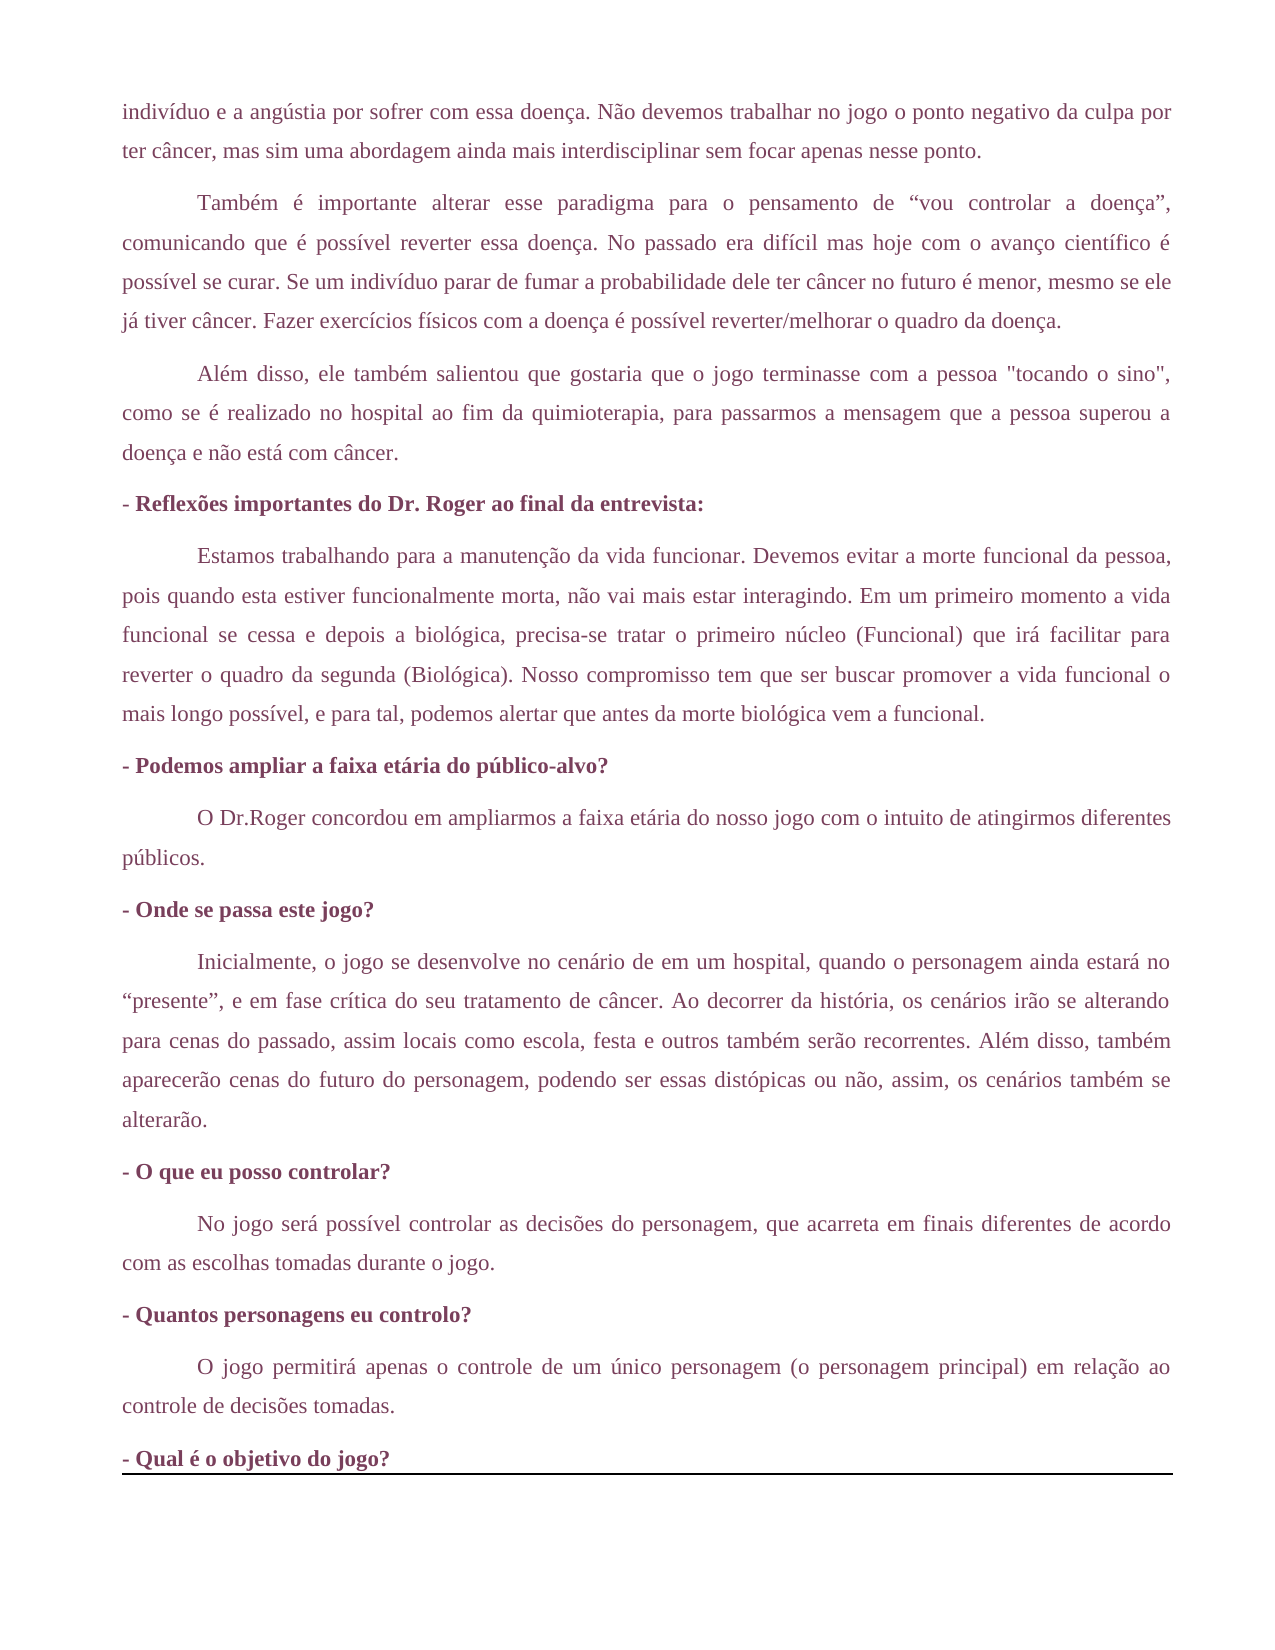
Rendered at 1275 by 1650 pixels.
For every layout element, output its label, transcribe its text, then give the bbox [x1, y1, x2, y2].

text Além disso, ele também salientou que gostaria que o jogo terminasse com a pessoa "tocando o sino", como se é realizado no hospital ao fim da quimioterapia, para passarmos a mensagem que a pessoa superou a doença e não está com câncer. [122, 359, 1173, 465]
text - Podemos ampliar a faixa etária do público-alvo? [122, 752, 1173, 779]
text - Reflexões importantes do Dr. Roger ao final da entrevista: [122, 491, 1173, 517]
text - O que eu posso controlar? [122, 1158, 1173, 1184]
text - Onde se passa este jogo? [122, 896, 1173, 922]
text - Qual é o objetivo do jogo? [122, 1444, 1173, 1473]
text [122, 98, 1173, 163]
text O Dr.Roger concordou em ampliarmos a faixa etária do nosso jogo com o intuito de atingirmos diferentes públicos. [122, 804, 1173, 870]
text Estamos trabalhando para a manutenção da vida funcionar. Devemos evitar a morte funcional da pessoa, pois quando esta estiver funcionalmente morta, não vai mais estar interagindo. Em um primeiro momento a vida funcional se cessa e depois a biológica, precisa-se tratar o primeiro núcleo (Funcional) que irá facilitar para reverter o quadro da segunda (Biológica). Nosso compromisso tem que ser buscar promover a vida funcional o mais longo possível, e para tal, podemos alertar que antes da morte biológica vem a funcional. [122, 542, 1173, 727]
text O jogo permitirá apenas o controle de um único personagem (o personagem principal) em relação ao controle de decisões tomadas. [122, 1353, 1173, 1419]
text - Quantos personagens eu controlo? [122, 1301, 1173, 1327]
text Também é importante alterar esse paradigma para o pensamento de “vou controlar a doença”, comunicando que é possível reverter essa doença. No passado era difícil mas hoje com o avanço científico é possível se curar. Se um indivíduo parar de fumar a probabilidade dele ter câncer no futuro é menor, mesmo se ele já tiver câncer. Fazer exercícios físicos com a doença é possível reverter/melhorar o quadro da doença. [122, 189, 1173, 334]
text No jogo será possível controlar as decisões do personagem, que acarreta em finais diferentes de acordo com as escolhas tomadas durante o jogo. [122, 1210, 1173, 1276]
text Inicialmente, o jogo se desenvolve no cenário de em um hospital, quando o personagem ainda estará no “presente”, e em fase crítica do seu tratamento de câncer. Ao decorrer da história, os cenários irão se alterando para cenas do passado, assim locais como escola, festa e outros também serão recorrentes. Além disso, também aparecerão cenas do futuro do personagem, podendo ser essas distópicas ou não, assim, os cenários também se alterarão. [122, 948, 1173, 1132]
